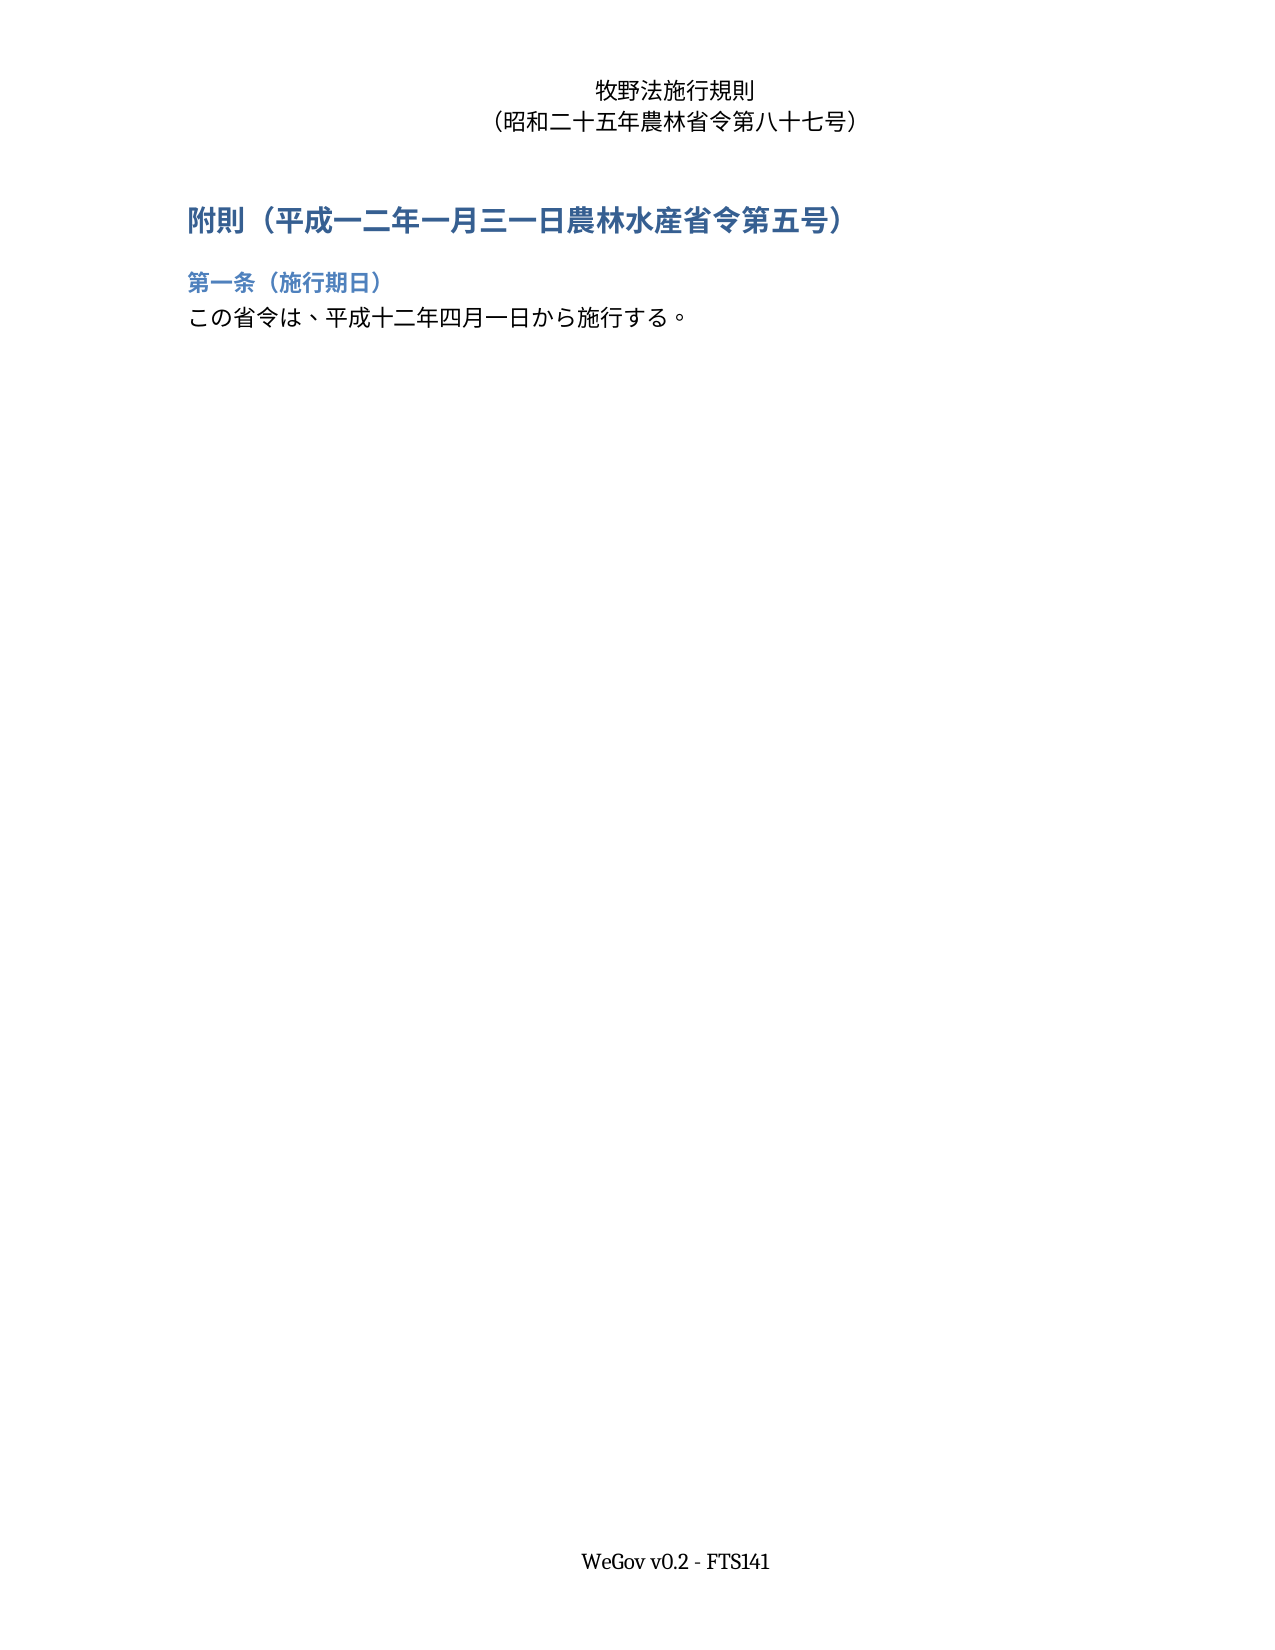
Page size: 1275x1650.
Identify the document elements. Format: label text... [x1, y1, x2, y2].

text この省令は、平成十二年四月一日から施行する。 [187, 302, 1087, 334]
subtitle 第一条（施行期日） [187, 266, 1087, 298]
subtitle 附則（平成一二年一月三一日農林水産省令第五号） [187, 200, 1087, 240]
